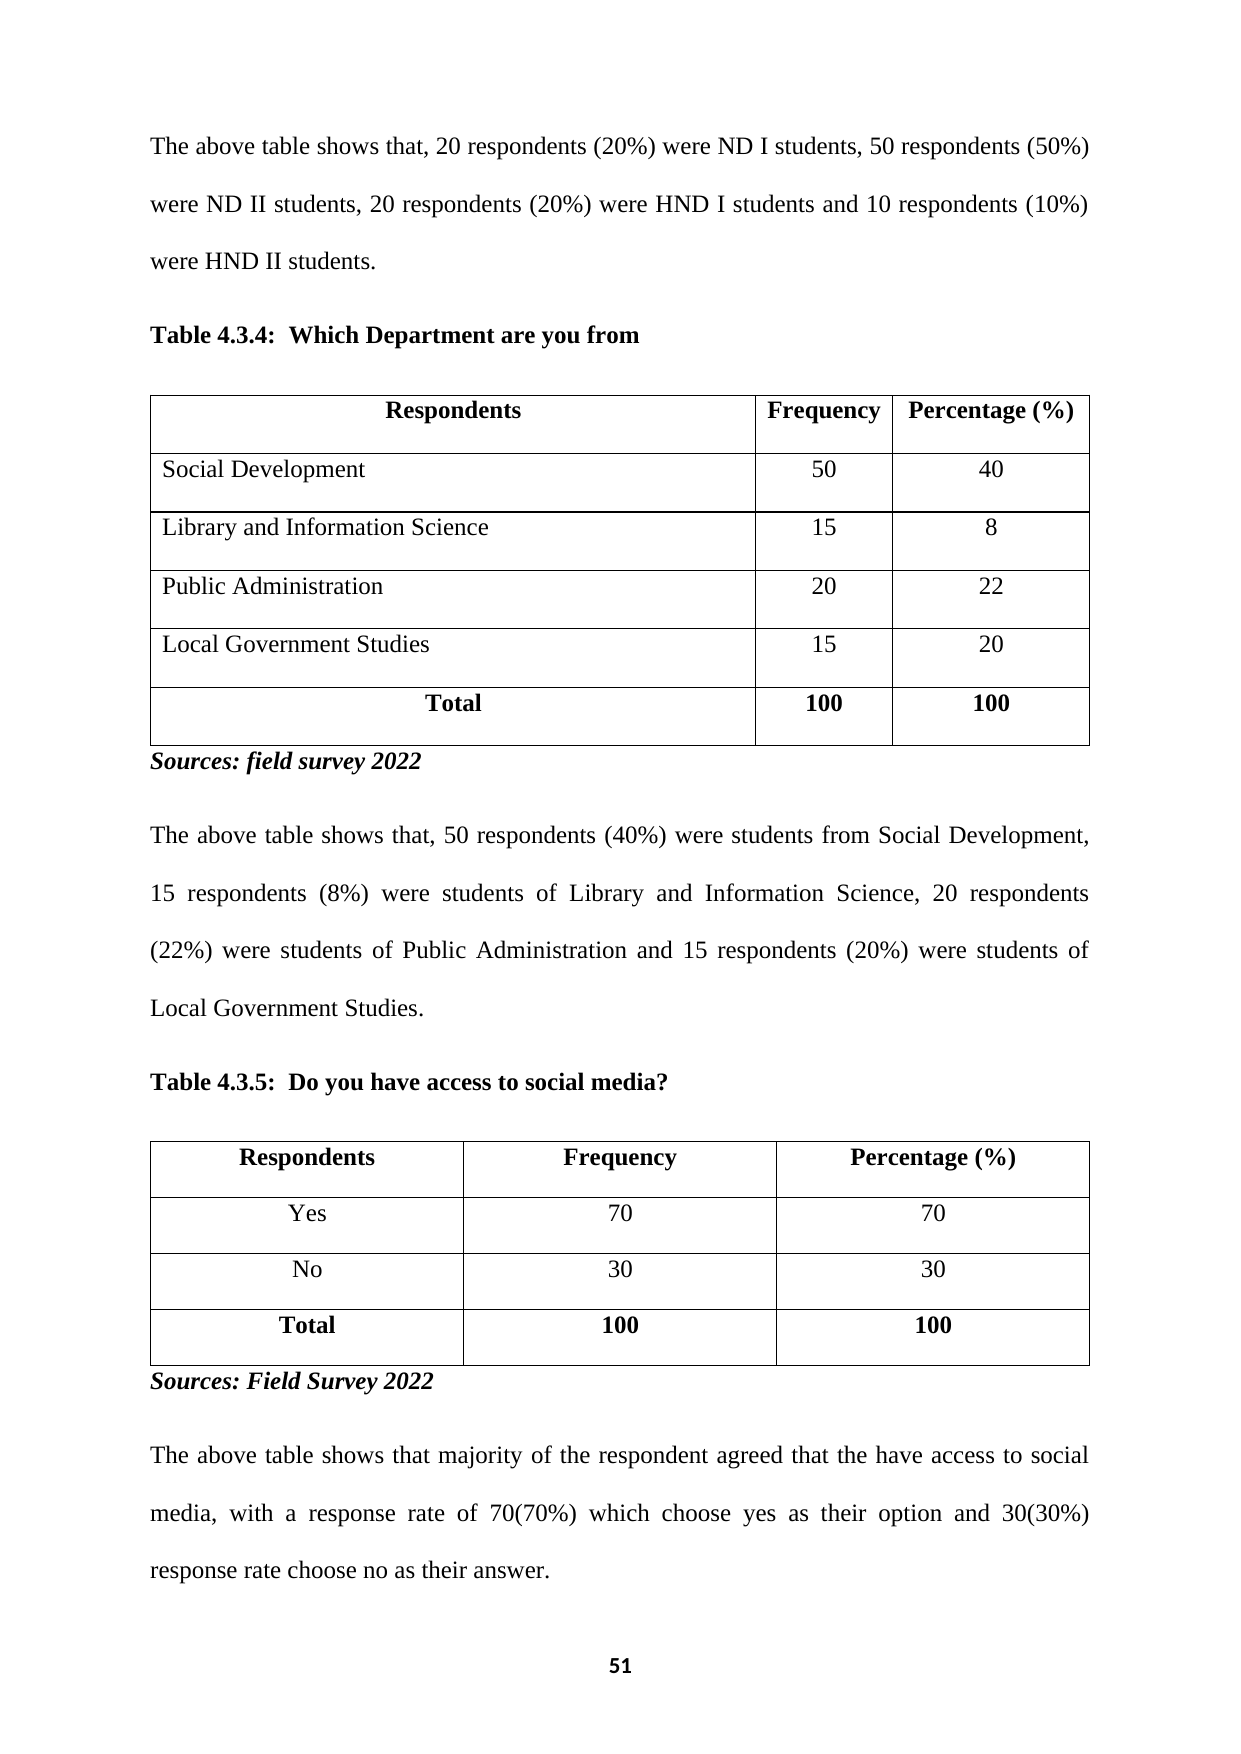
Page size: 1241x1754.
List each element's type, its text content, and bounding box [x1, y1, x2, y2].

table_cell 30 [777, 1254, 1089, 1309]
text Table 4.3.5: Do you have access to social media? [150, 1067, 1090, 1096]
table_cell 70 [777, 1198, 1089, 1253]
table_cell Total [151, 688, 755, 745]
text Table 4.3.4: Which Department are you from [150, 320, 1090, 349]
table_header Respondents [151, 396, 755, 453]
table_cell Yes [151, 1198, 463, 1253]
table_cell 20 [756, 571, 892, 628]
text The above table shows that, 50 respondents (40%) were students from Social Development, 15 respondents (8%) were students of Library and Information Science, 20 respondents (22%) were students of Public Administration and 15 respondents (20%) were students of Local Government Studies. [150, 820, 1090, 1022]
table_header Percentage (%) [893, 396, 1089, 453]
table_cell 15 [756, 513, 892, 570]
text Sources: Field Survey 2022 [150, 1366, 1090, 1395]
table_cell 50 [756, 454, 892, 511]
table_cell 8 [893, 513, 1089, 570]
table_cell Total [151, 1310, 463, 1365]
table_cell 100 [777, 1310, 1089, 1365]
table_cell No [151, 1254, 463, 1309]
text Sources: field survey 2022 [150, 746, 1090, 775]
table_cell 40 [893, 454, 1089, 511]
table_cell Public Administration [151, 571, 755, 628]
table_cell 20 [893, 629, 1089, 687]
table_header Frequency [756, 396, 892, 453]
text The above table shows that, 20 respondents (20%) were ND I students, 50 respondents (50%) were ND II students, 20 respondents (20%) were HND I students and 10 respondents (10%) were HND II students. [150, 131, 1090, 275]
table_cell Local Government Studies [151, 629, 755, 687]
table_cell 15 [756, 629, 892, 687]
table_cell 100 [893, 688, 1089, 745]
table_cell 100 [756, 688, 892, 745]
table_cell 30 [464, 1254, 776, 1309]
table_cell 70 [464, 1198, 776, 1253]
table_cell 22 [893, 571, 1089, 628]
table_header Respondents [151, 1142, 463, 1197]
table_header Percentage (%) [777, 1142, 1089, 1197]
table_cell Social Development [151, 454, 755, 511]
table_cell Library and Information Science [151, 513, 755, 570]
table_cell 100 [464, 1310, 776, 1365]
table_header Frequency [464, 1142, 776, 1197]
text The above table shows that majority of the respondent agreed that the have access to social media, with a response rate of 70(70%) which choose yes as their option and 30(30%) response rate choose no as their answer. [150, 1441, 1090, 1584]
